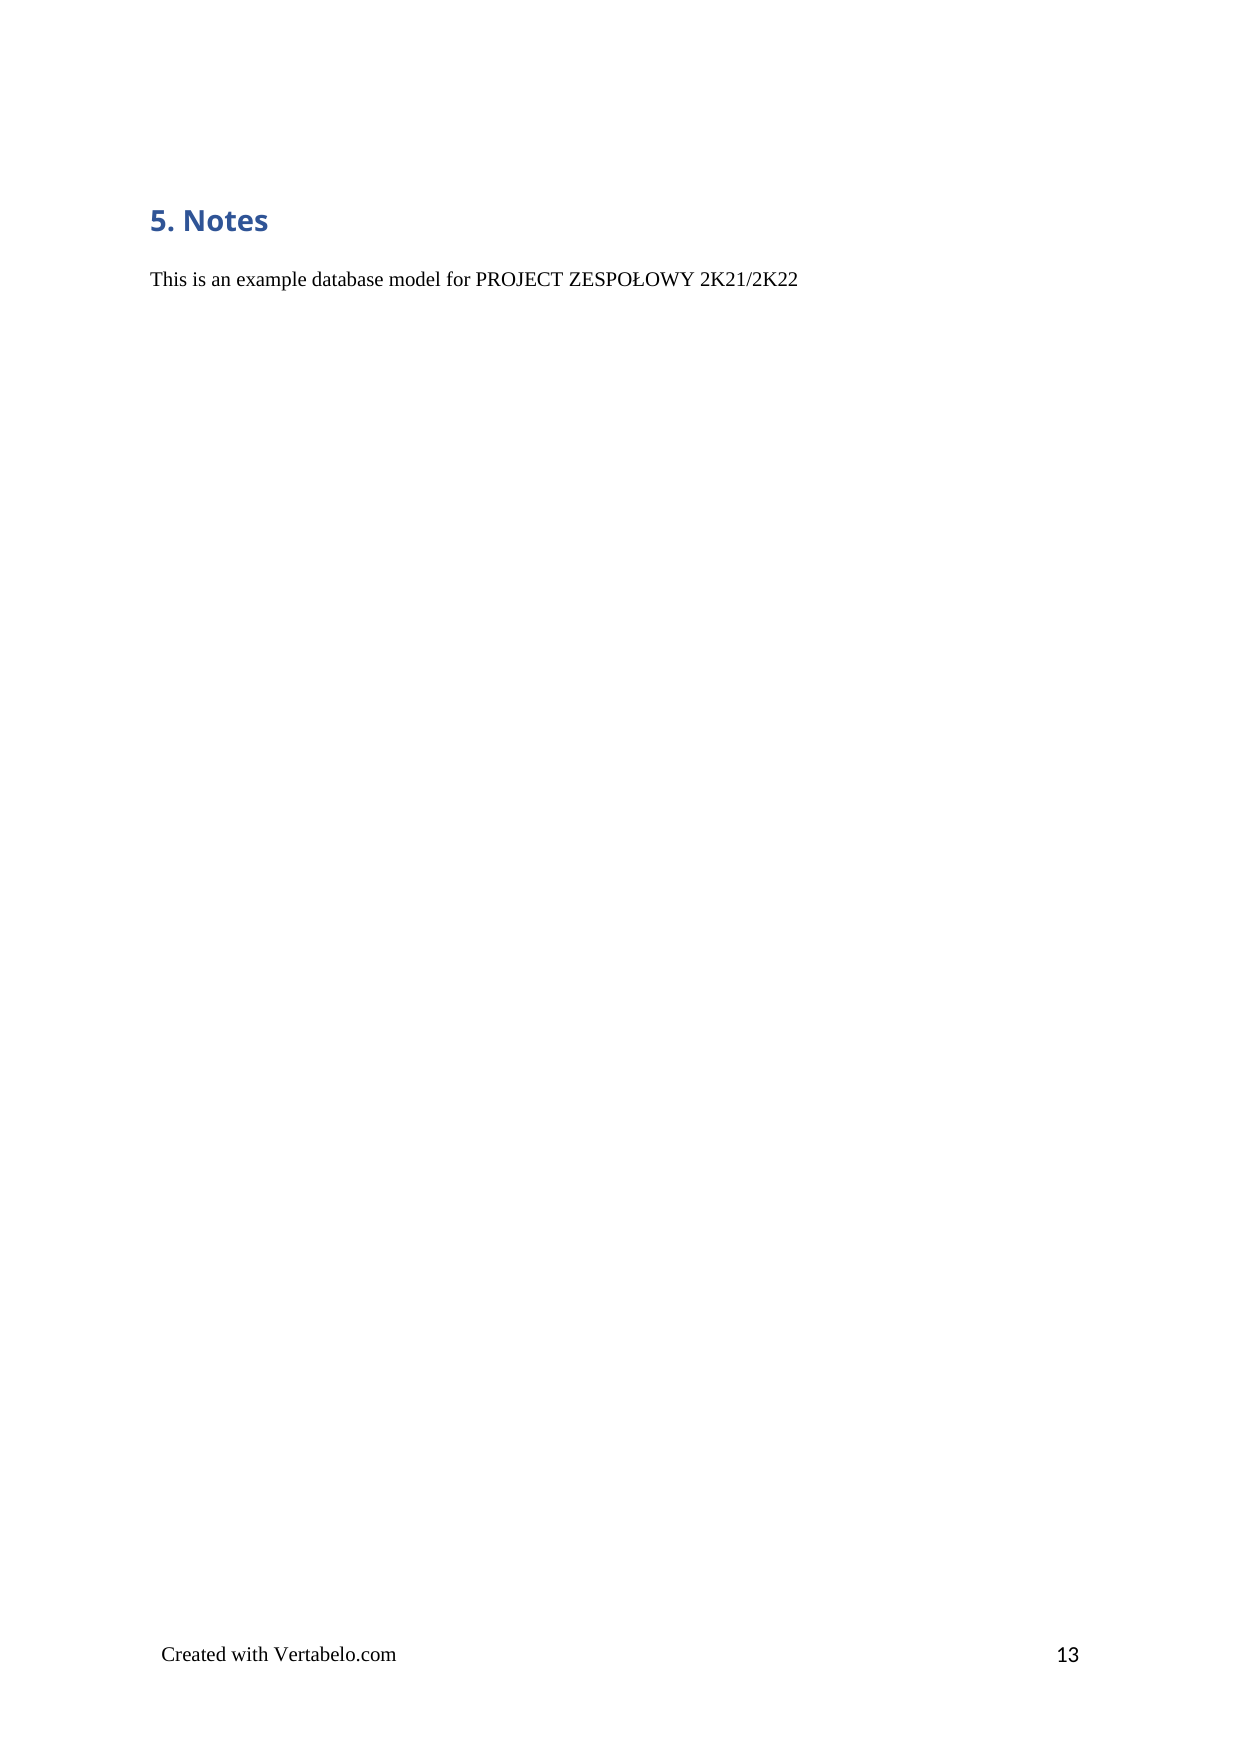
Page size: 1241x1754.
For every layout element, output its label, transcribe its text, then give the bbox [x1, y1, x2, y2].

subtitle 5. Notes [150, 200, 1090, 240]
text This is an example database model for PROJECT ZESPOŁOWY 2K21/2K22 [150, 266, 1090, 291]
